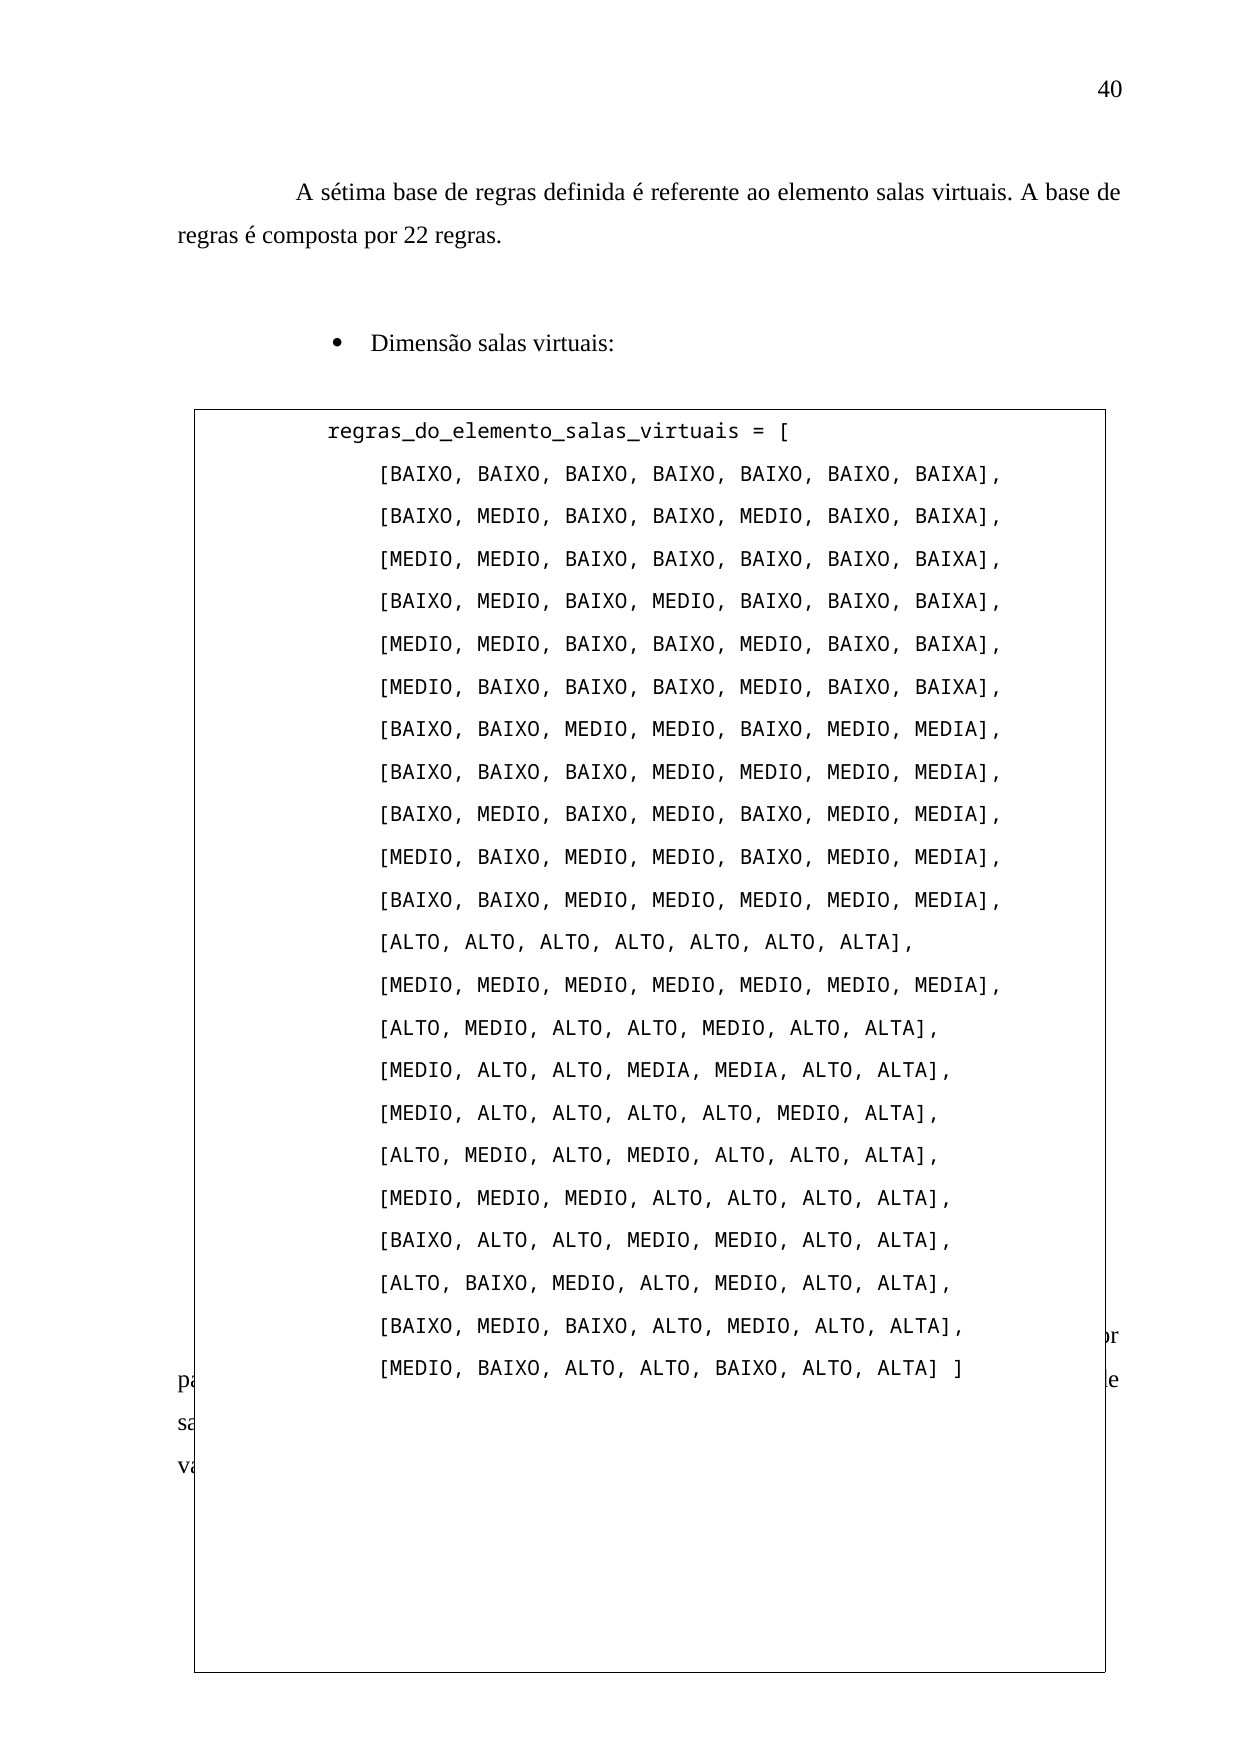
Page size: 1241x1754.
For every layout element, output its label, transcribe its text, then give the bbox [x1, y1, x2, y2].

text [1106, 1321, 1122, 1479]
list Dimensão salas virtuais: [333, 328, 1122, 357]
text A sétima base de regras definida é referente ao elemento salas virtuais. A base de regras é composta por 22 regras. [177, 177, 1122, 249]
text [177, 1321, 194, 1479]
